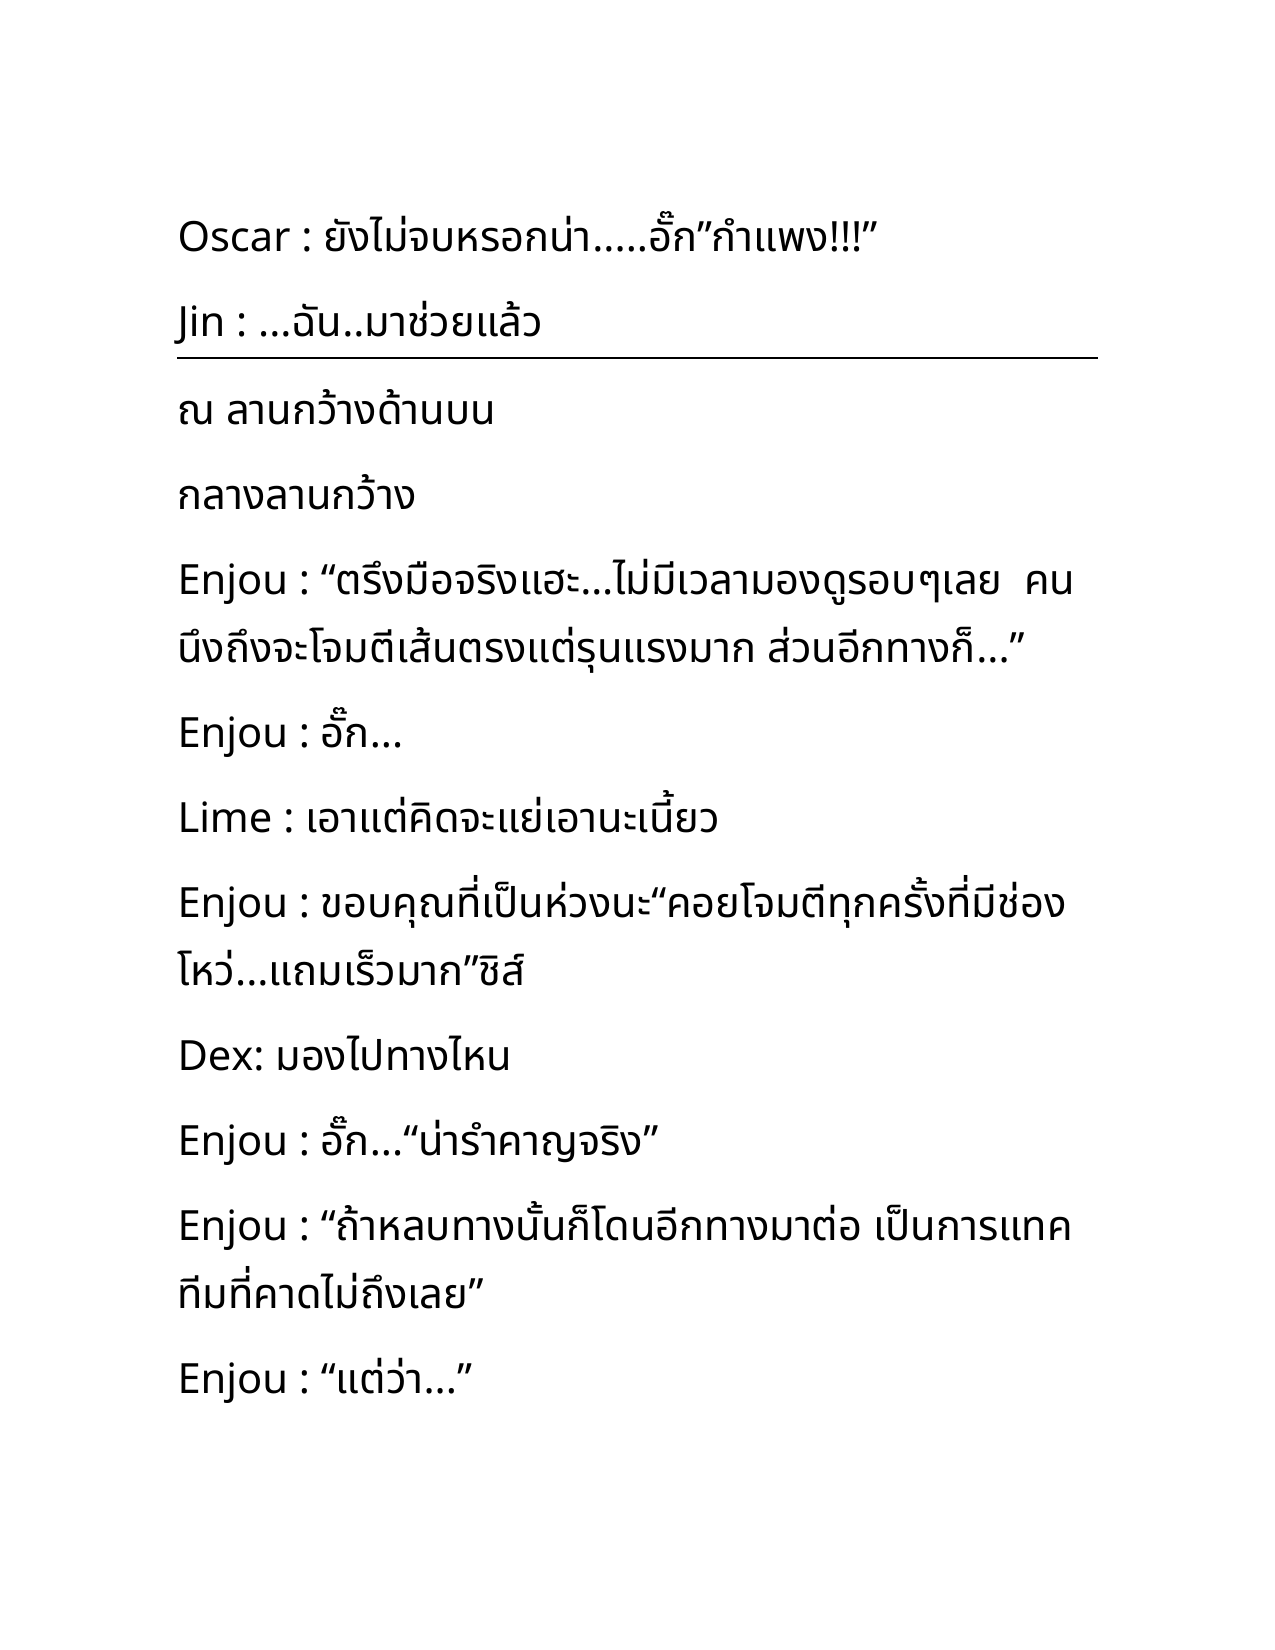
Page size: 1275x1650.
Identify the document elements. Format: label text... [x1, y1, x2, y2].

text ณ ลานกว้างด้านบน [177, 380, 1098, 443]
text Enjou : อั๊ก... [177, 703, 1098, 766]
text กลางลานกว้าง [177, 465, 1098, 528]
text Jin : ...ฉัน..มาช่วยแล้ว [177, 292, 1098, 357]
text Enjou : “แต่ว่า...” [177, 1349, 1098, 1412]
text Enjou : ขอบคุณที่เป็นห่วงนะ“คอยโจมตีทุกครั้งที่มีช่องโหว่...แถมเร็วมาก”ชิส์ [177, 873, 1098, 1004]
text Enjou : “ตรึงมือจริงแฮะ…ไม่มีเวลามองดูรอบๆเลย คนนึงถึงจะโจมตีเส้นตรงแต่รุนแรงมาก ส่วนอีกทางก็...” [177, 549, 1098, 681]
text Lime : เอาแต่คิดจะแย่เอานะเนี้ยว [177, 788, 1098, 851]
text Dex: มองไปทางไหน [177, 1026, 1098, 1089]
text Oscar : ยังไม่จบหรอกน่า.....อั๊ก”กำแพง!!!” [177, 207, 1098, 270]
text Enjou : อั๊ก...“น่ารำคาญจริง” [177, 1111, 1098, 1174]
text Enjou : “ถ้าหลบทางนั้นก็โดนอีกทางมาต่อ เป็นการแทคทีมที่คาดไม่ถึงเลย” [177, 1196, 1098, 1327]
